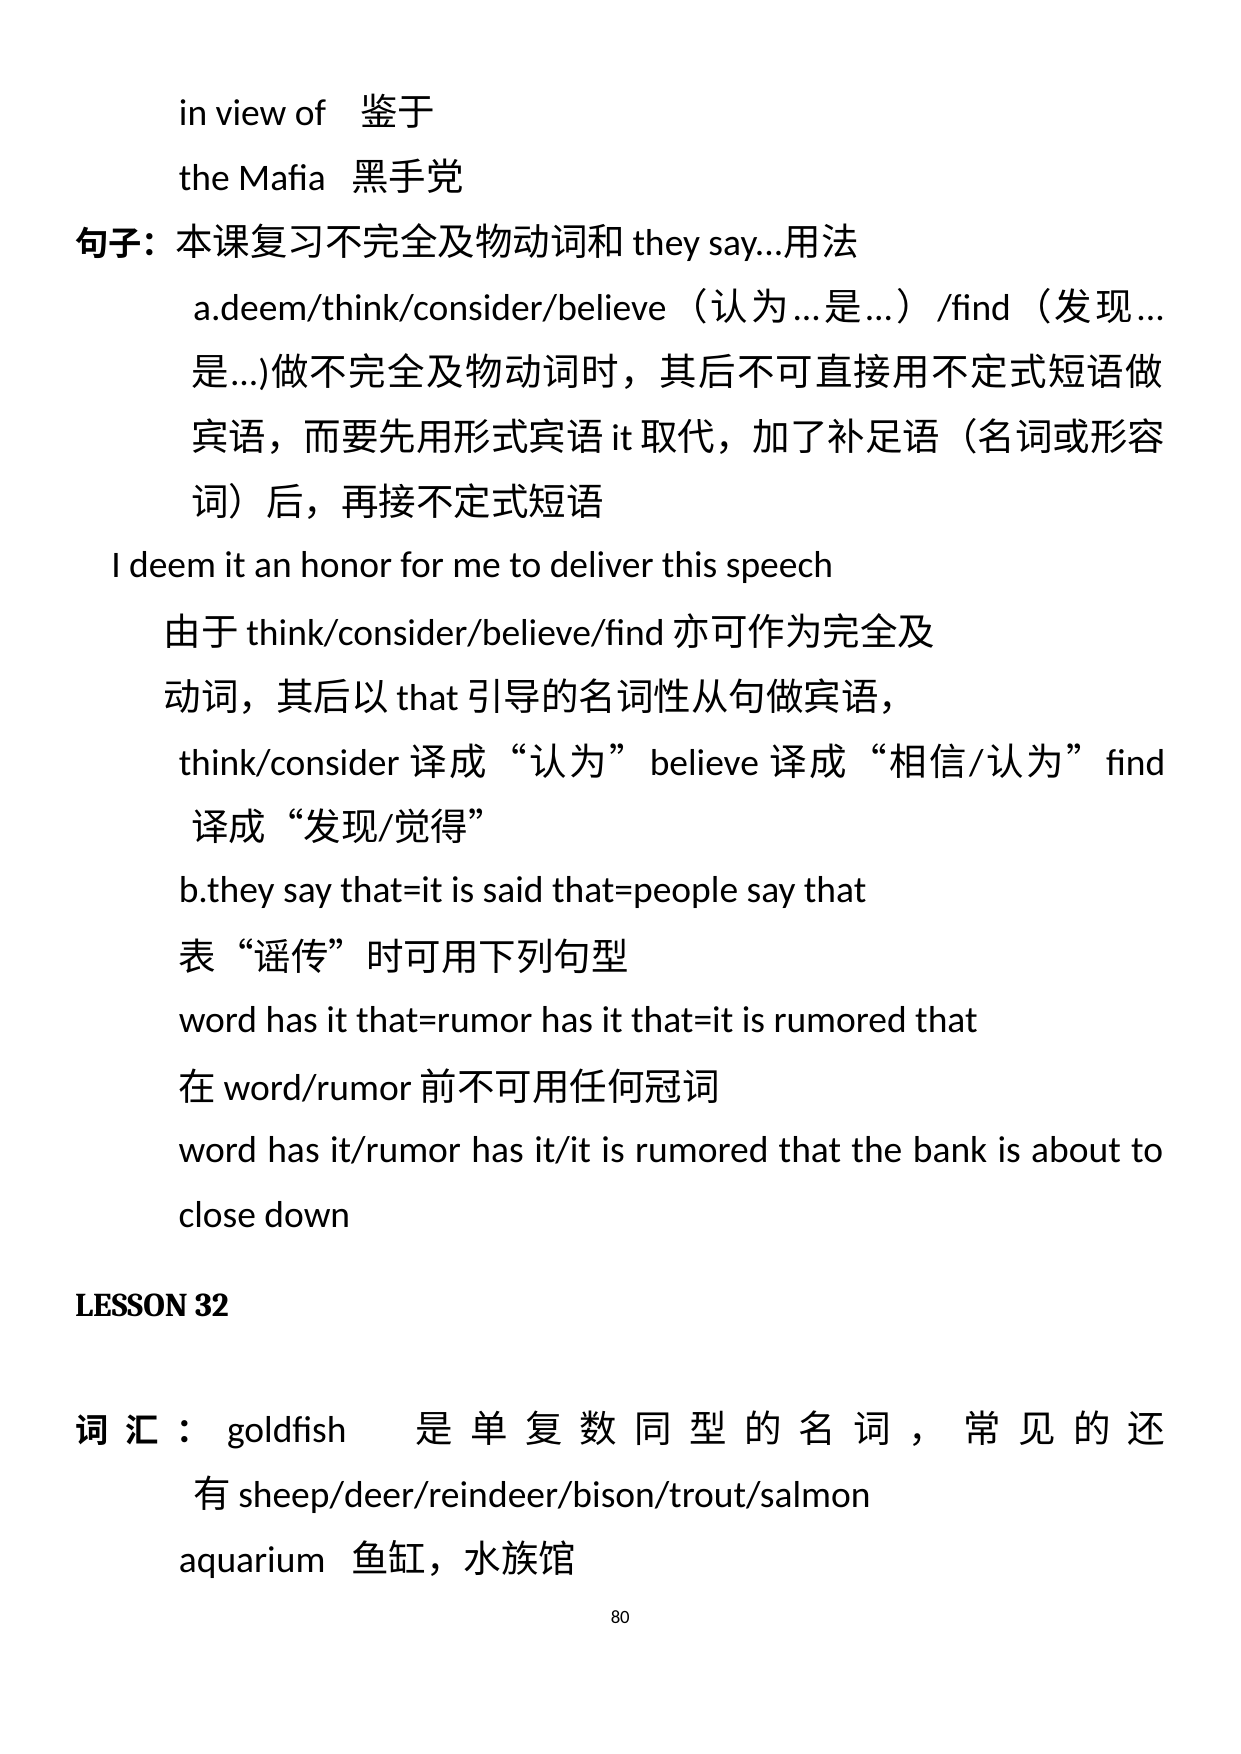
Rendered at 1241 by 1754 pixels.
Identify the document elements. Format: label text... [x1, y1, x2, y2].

subtitle LESSON 32 [75, 1273, 1165, 1338]
text word has it/rumor has it/it is rumored that the bank is about to close down [178, 1116, 1165, 1246]
text b.they say that=it is said that=people say that [178, 856, 1165, 921]
text 动词，其后以that引导的名词性从句做宾语， [75, 661, 1165, 726]
text 词汇：goldfish 是单复数同型的名词，常见的还有sheep/deer/reindeer/bison/trout/salmon [75, 1393, 1165, 1523]
text 在word/rumor前不可用任何冠词 [178, 1051, 1165, 1116]
text 表“谣传”时可用下列句型 [178, 921, 1165, 986]
text word has it that=rumor has it that=it is rumored that [178, 986, 1165, 1051]
text in view of 鉴于 [179, 76, 1165, 141]
text 由于think/consider/believe/find亦可作为完全及 [1, 596, 1165, 661]
text a.deem/think/consider/believe（认为...是...）/find（发现...是...)做不完全及物动词时，其后不可直接用不定式短语做宾语，而要先用形式宾语it取代，加了补足语（名词或形容词）后，再接不定式短语 [191, 271, 1165, 531]
text I deem it an honor for me to deliver this speech [1, 531, 1165, 596]
text think/consider译成“认为”believe译成“相信/认为”find译成“发现/觉得” [178, 726, 1165, 856]
text 句子：本课复习不完全及物动词和they say...用法 [75, 206, 1165, 271]
text the Mafia 黑手党 [179, 141, 1165, 206]
text aquarium 鱼缸，水族馆 [179, 1523, 1165, 1588]
